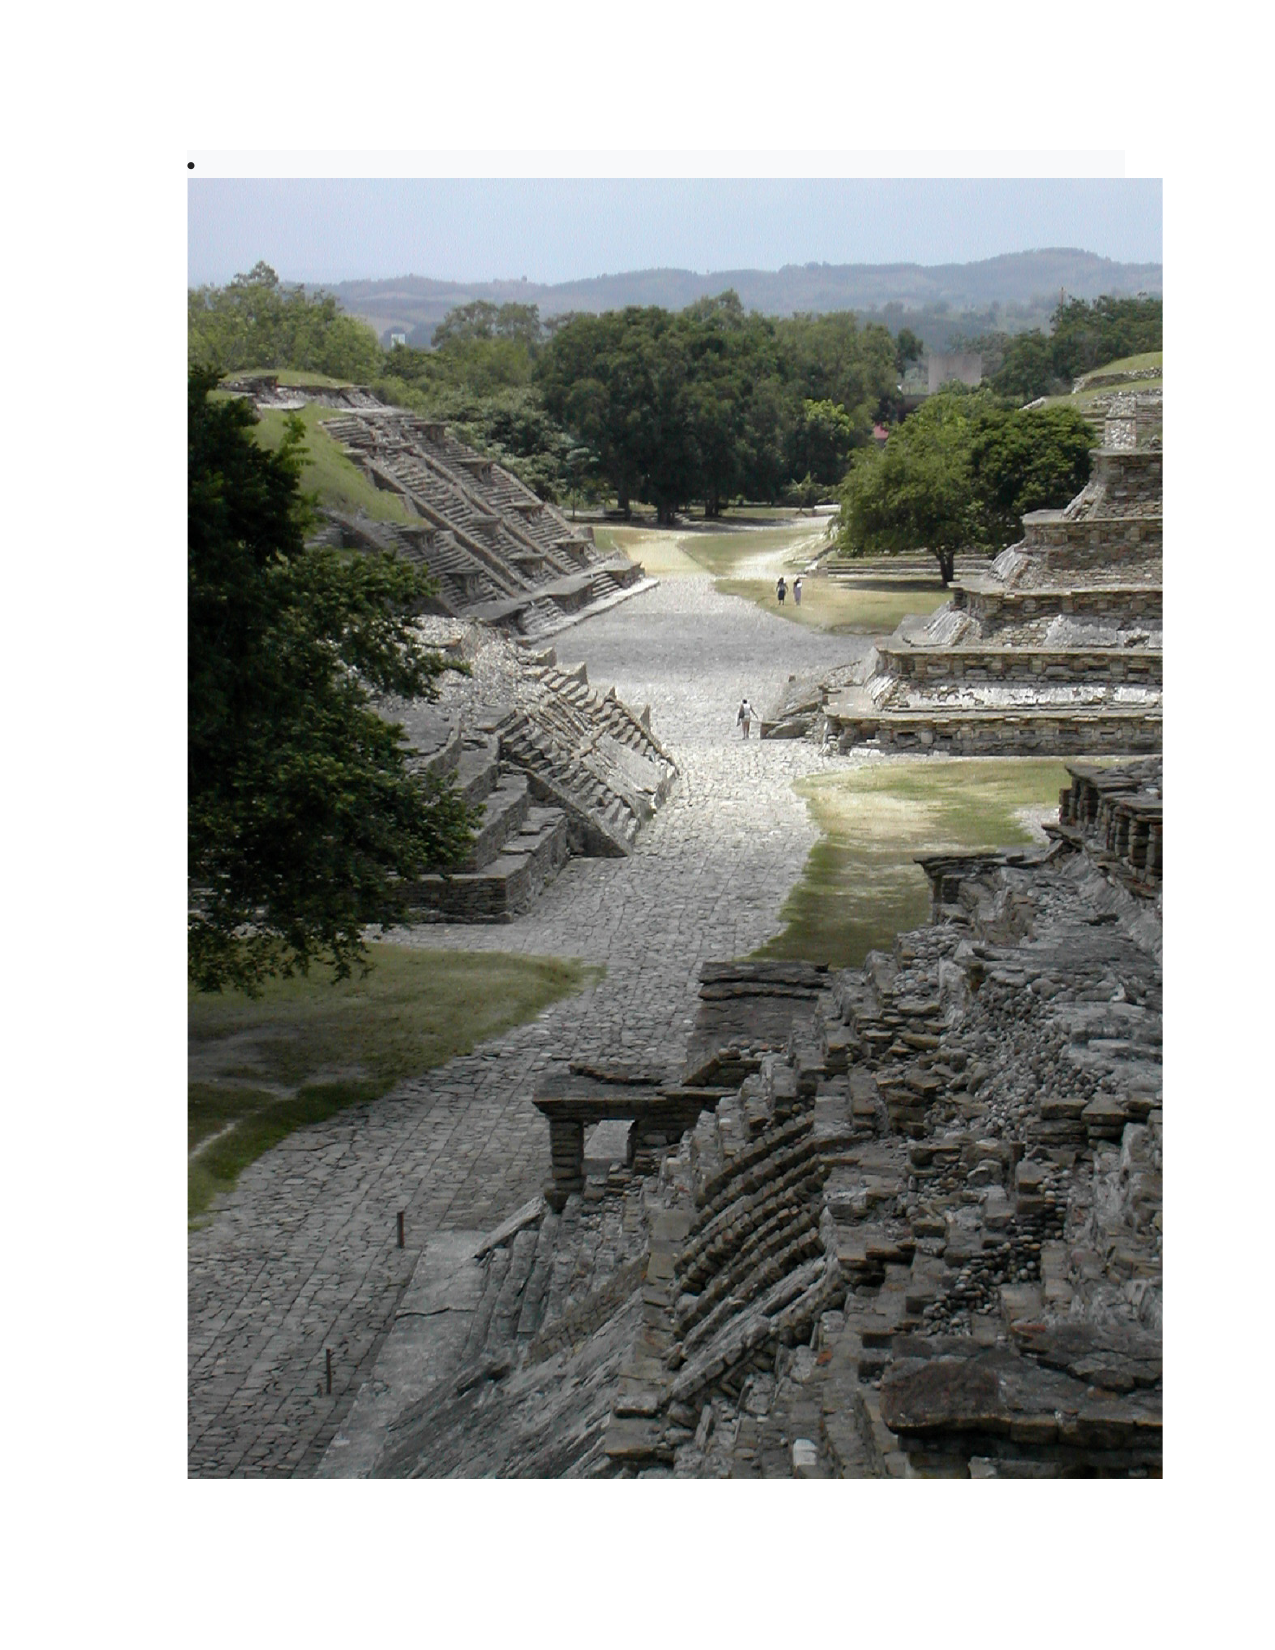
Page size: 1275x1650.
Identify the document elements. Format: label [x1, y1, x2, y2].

picture [187, 178, 1163, 1479]
